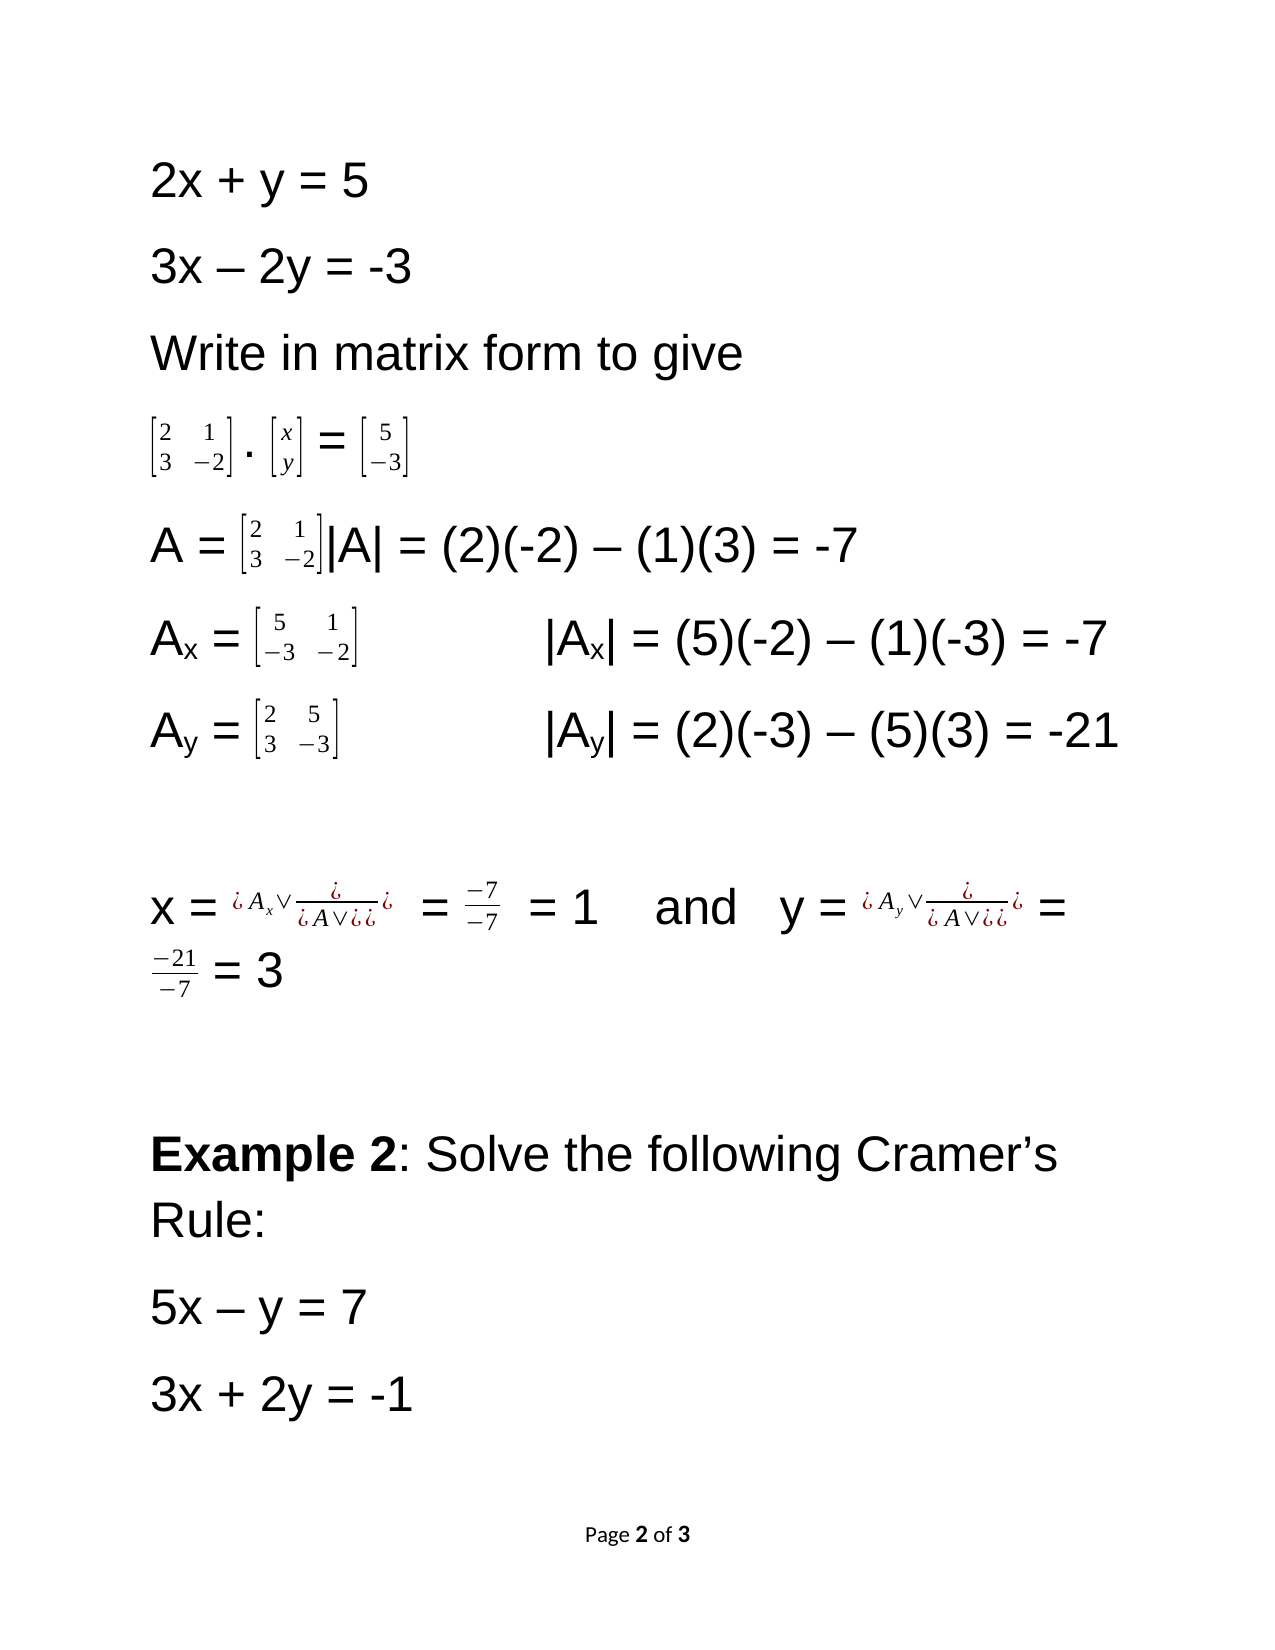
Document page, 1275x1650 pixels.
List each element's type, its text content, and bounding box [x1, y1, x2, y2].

text Example 2: Solve the following Cramer’s Rule: [150, 1124, 1125, 1248]
text Ay = |Ay| = (2)(-3) – (5)(3) = -21 [150, 698, 1125, 761]
text Write in matrix form to give [150, 324, 1125, 381]
text x = = = 1 and y = = = 3 [150, 877, 1125, 1008]
text 2x + y = 5 [150, 150, 1125, 207]
text 3x – 2y = -3 [150, 237, 1125, 294]
text A = |A| = (2)(-2) – (1)(3) = -7 [150, 513, 1125, 576]
text Ax = |Ax| = (5)(-2) – (1)(-3) = -7 [150, 605, 1125, 668]
text . = [150, 411, 1125, 483]
text 5x – y = 7 [150, 1277, 1125, 1335]
text 3x + 2y = -1 [150, 1364, 1125, 1422]
